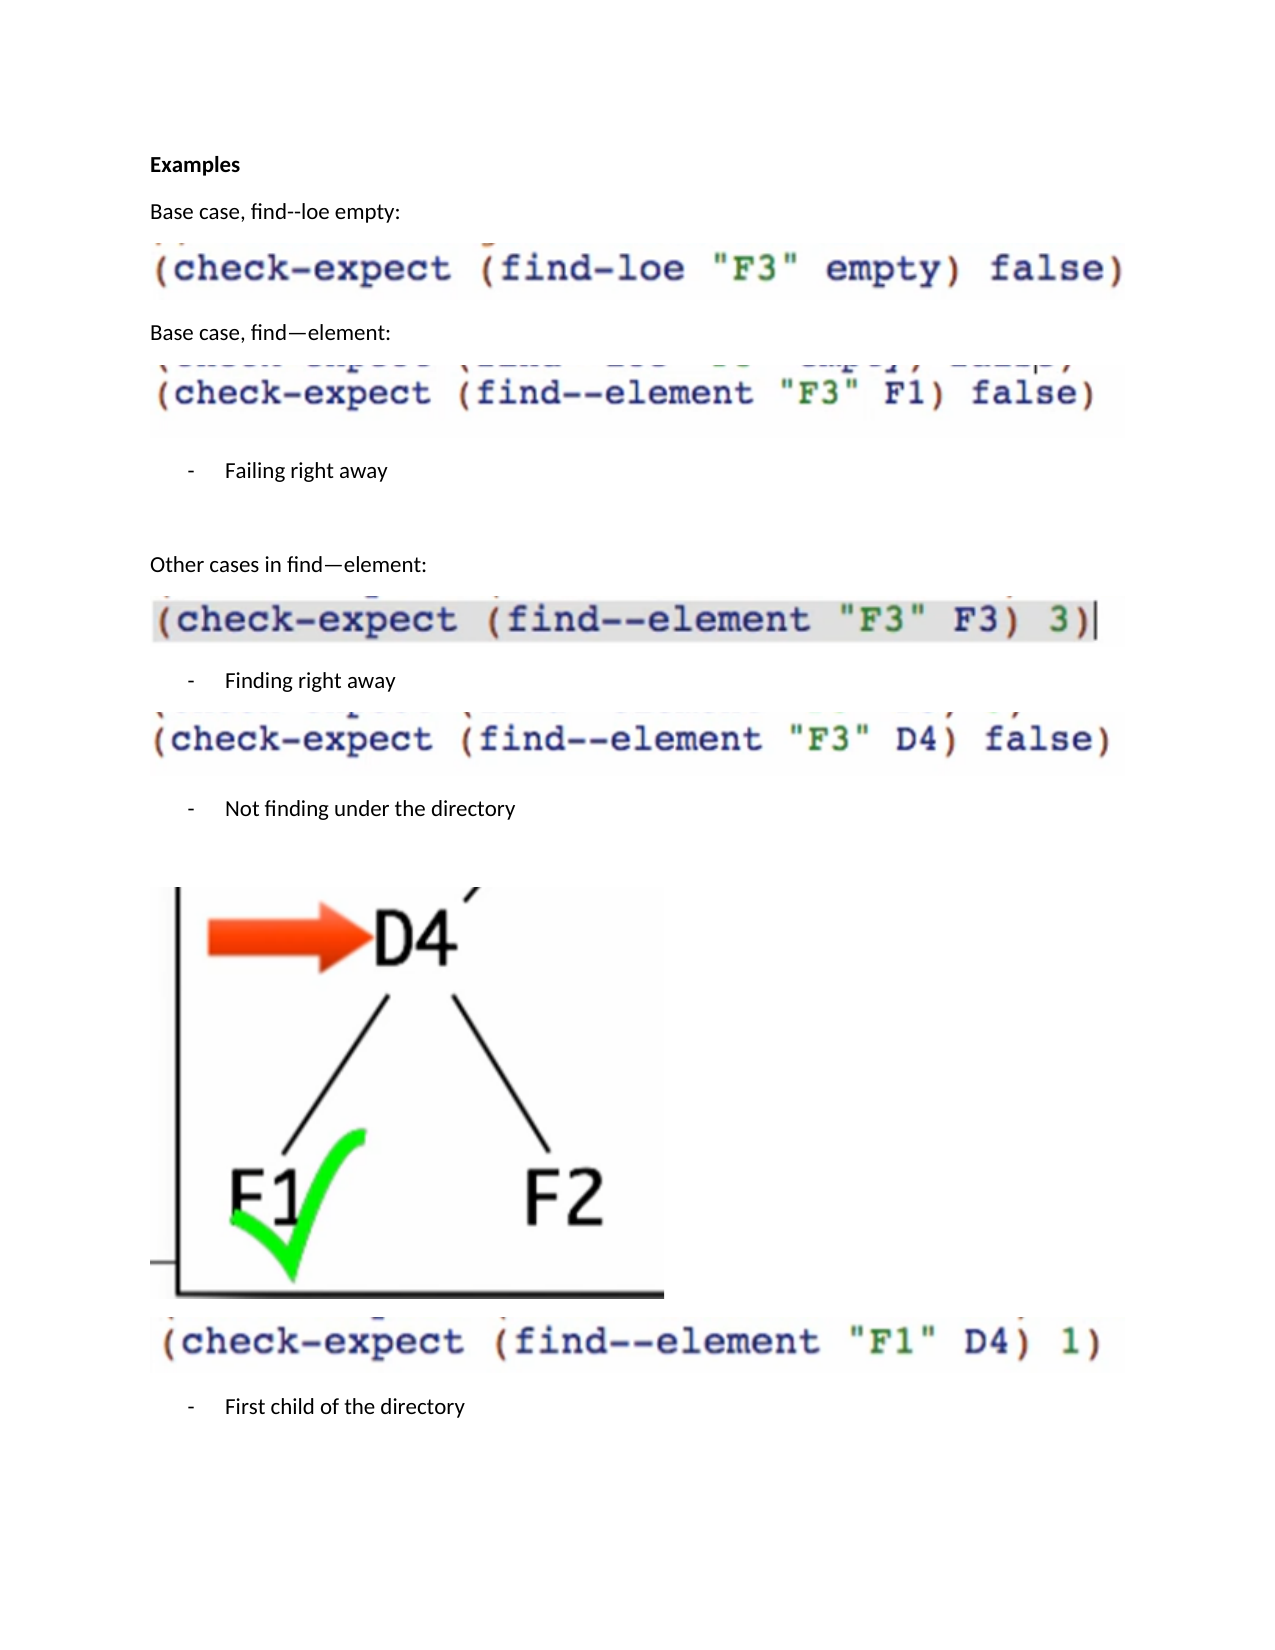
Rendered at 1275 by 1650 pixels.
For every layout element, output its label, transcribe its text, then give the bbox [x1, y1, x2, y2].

picture [150, 596, 1125, 647]
picture [150, 243, 1125, 300]
picture [150, 712, 1125, 776]
picture [150, 365, 1125, 438]
list First child of the directory [187, 1392, 1125, 1420]
text Base case, find—element: [150, 318, 1125, 346]
picture [150, 887, 665, 1299]
text Examples [150, 150, 1125, 178]
list Not finding under the directory [187, 794, 1125, 822]
list Finding right away [187, 666, 1125, 694]
text Base case, find--loe empty: [150, 197, 1125, 225]
list Failing right away [187, 456, 1125, 484]
text Other cases in find—element: [150, 550, 1125, 578]
picture [150, 1317, 1125, 1373]
